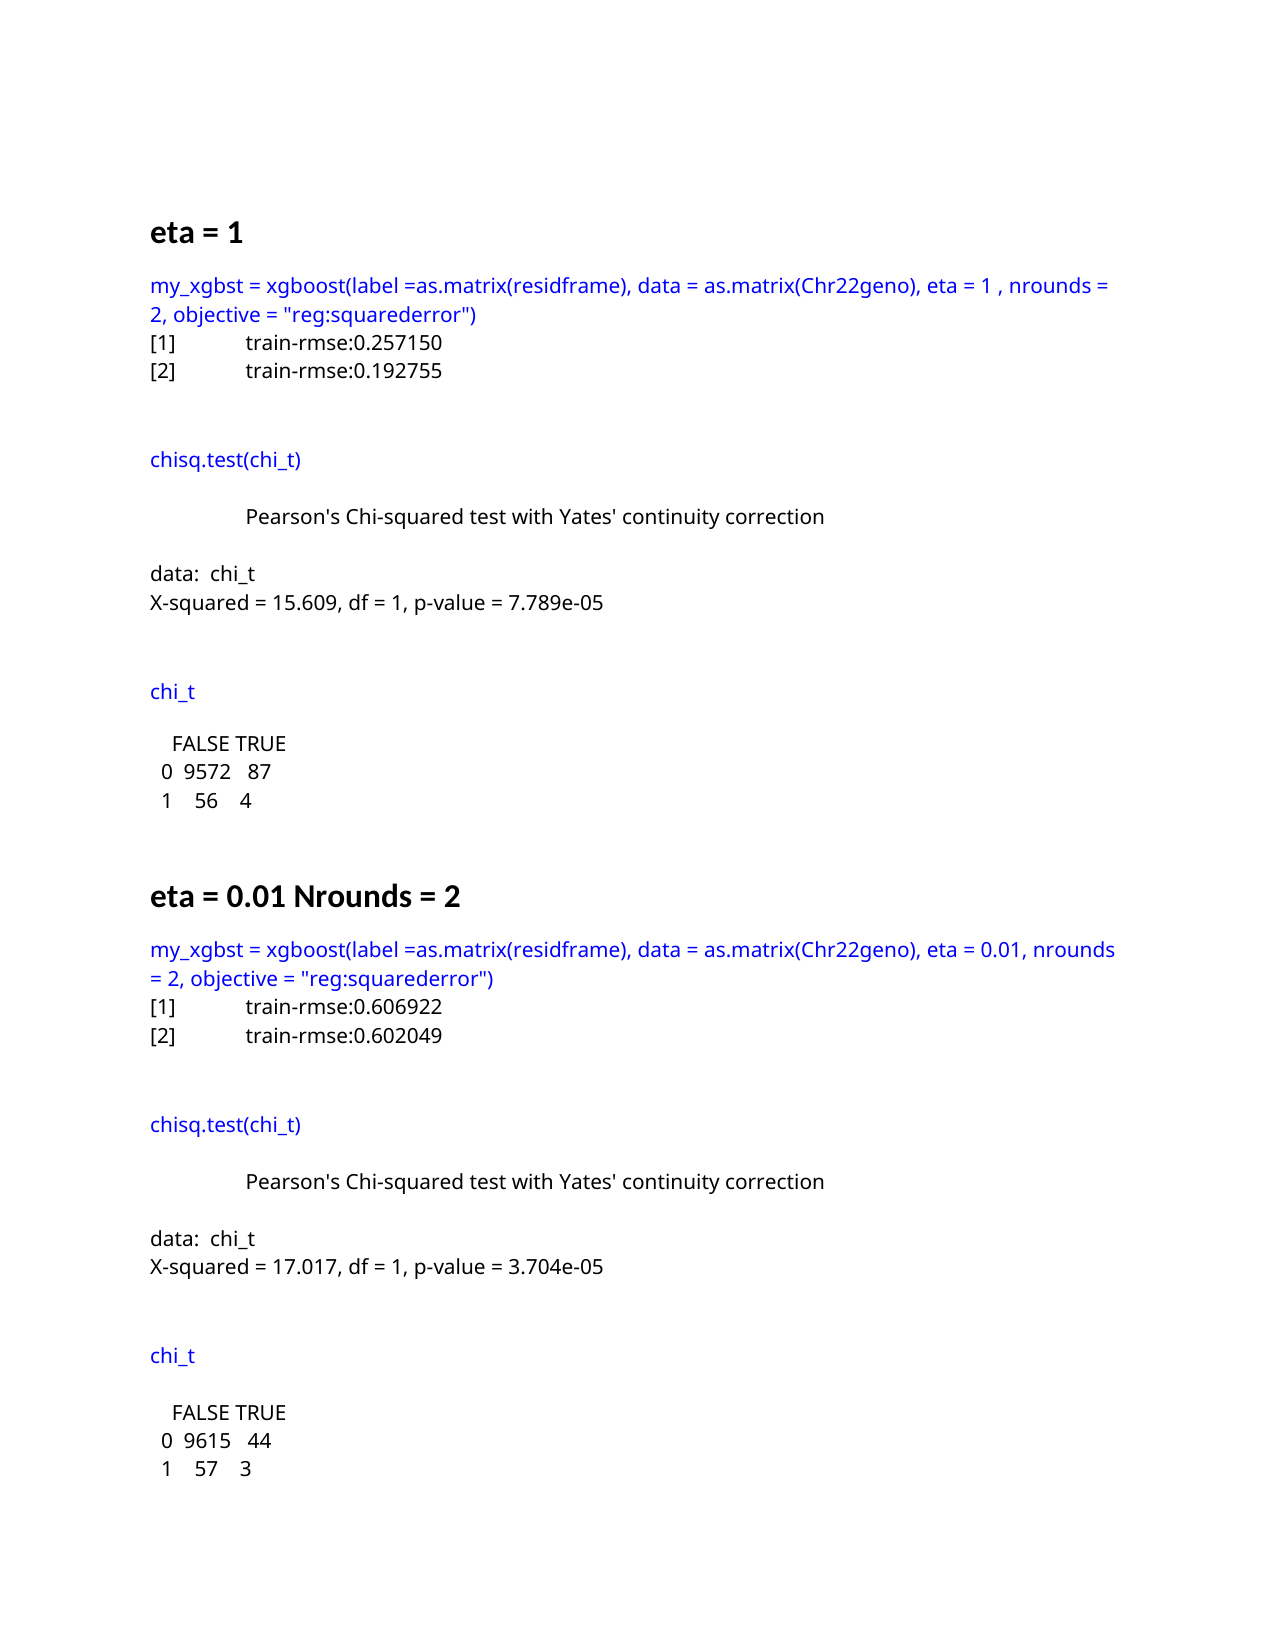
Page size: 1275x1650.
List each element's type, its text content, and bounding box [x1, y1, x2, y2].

text FALSE TRUE [150, 1398, 1125, 1426]
text X-squared = 17.017, df = 1, p-value = 3.704e-05 [150, 1252, 1125, 1281]
text data: chi_t [150, 559, 1125, 588]
text [2] train-rmse:0.602049 [150, 1021, 1125, 1049]
text [1] train-rmse:0.606922 [150, 992, 1125, 1021]
text chi_t [150, 1341, 1125, 1369]
text chi_t [150, 677, 1125, 705]
text Pearson's Chi-squared test with Yates' continuity correction [150, 1167, 1125, 1195]
text eta = 1 [150, 211, 1125, 251]
text 0 9572 87 [150, 757, 1125, 786]
text Pearson's Chi-squared test with Yates' continuity correction [150, 502, 1125, 531]
text my_xgbst = xgboost(label =as.matrix(residframe), data = as.matrix(Chr22geno), eta = 1 , nrounds = 2, objective = "reg:squarederror") [150, 271, 1125, 328]
text 0 9615 44 [150, 1426, 1125, 1454]
text [1] train-rmse:0.257150 [150, 328, 1125, 357]
text chisq.test(chi_t) [150, 1110, 1125, 1138]
text data: chi_t [150, 1224, 1125, 1252]
text eta = 0.01 Nrounds = 2 [150, 875, 1125, 916]
text 1 56 4 [150, 786, 1125, 814]
text my_xgbst = xgboost(label =as.matrix(residframe), data = as.matrix(Chr22geno), eta = 0.01, nrounds = 2, objective = "reg:squarederror") [150, 936, 1125, 992]
text X-squared = 15.609, df = 1, p-value = 7.789e-05 [150, 588, 1125, 616]
text [2] train-rmse:0.192755 [150, 357, 1125, 385]
text FALSE TRUE [150, 729, 1125, 757]
text chisq.test(chi_t) [150, 446, 1125, 474]
text 1 57 3 [150, 1454, 1125, 1483]
